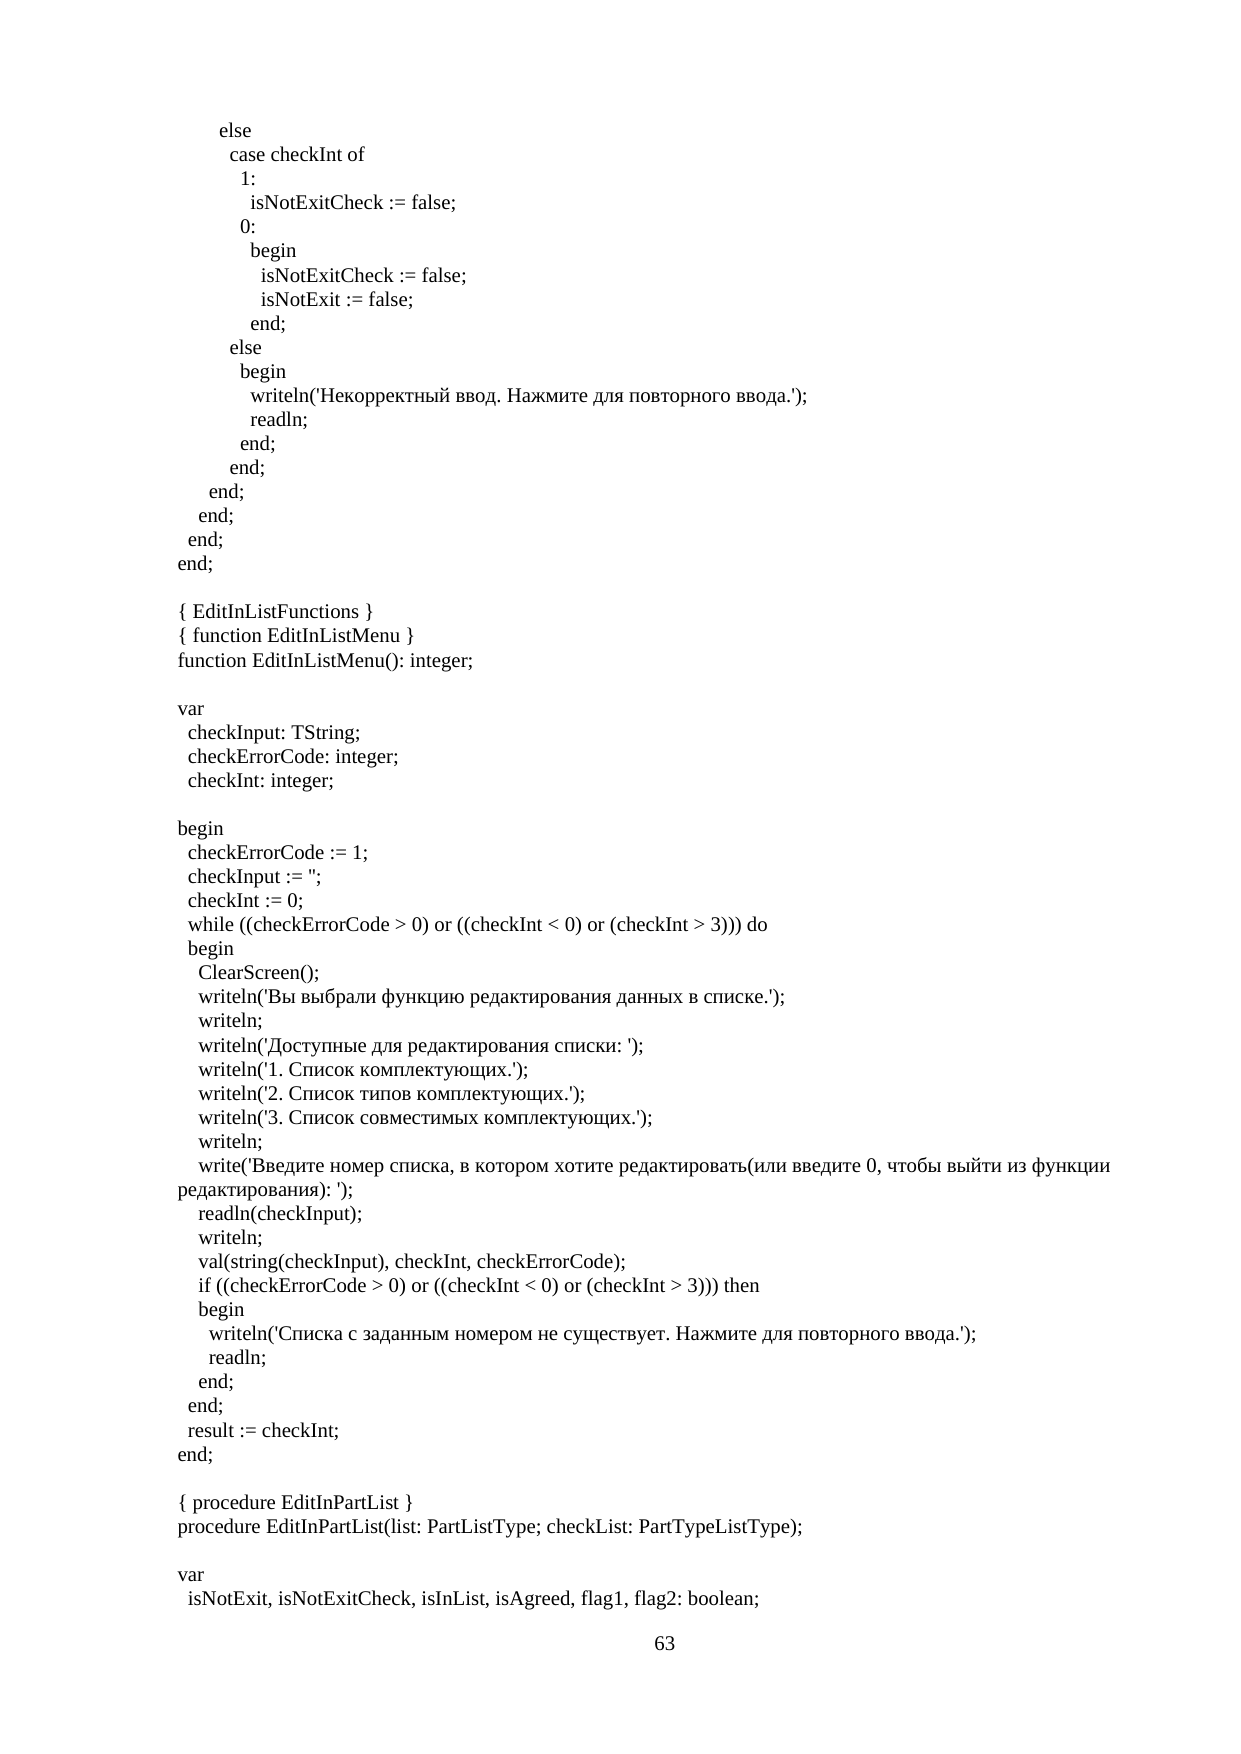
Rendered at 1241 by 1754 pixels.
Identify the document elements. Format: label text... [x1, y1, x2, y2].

text else [177, 118, 1152, 142]
text 1: [177, 166, 1152, 190]
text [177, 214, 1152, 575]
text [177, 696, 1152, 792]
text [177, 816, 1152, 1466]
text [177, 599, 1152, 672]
text case checkInt of [177, 142, 1152, 166]
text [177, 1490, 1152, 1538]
text isNotExitCheck := false; [177, 190, 1152, 214]
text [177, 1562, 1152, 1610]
